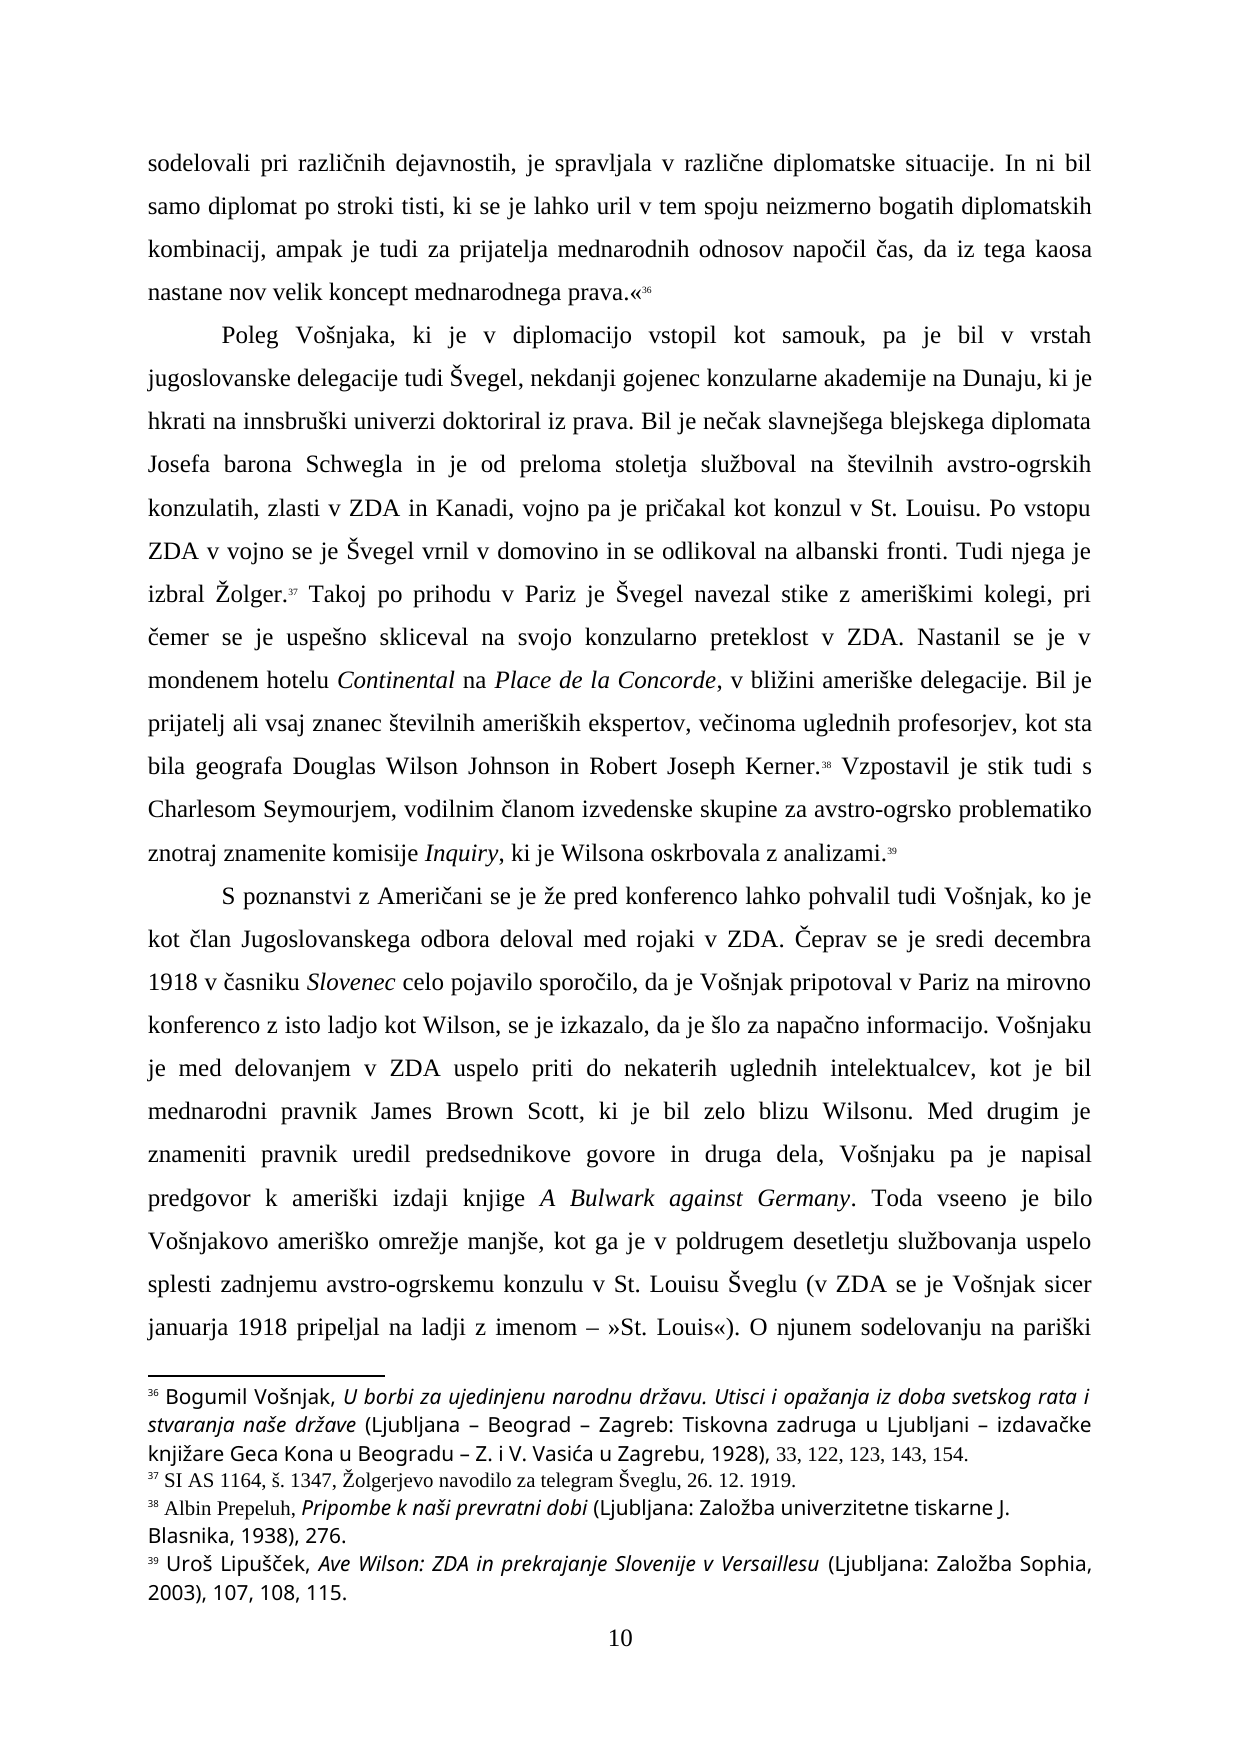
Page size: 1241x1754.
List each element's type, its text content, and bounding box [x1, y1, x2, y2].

text Poleg Vošnjaka, ki je v diplomacijo vstopil kot samouk, pa je bil v vrstah jugoslovanske delegacije tudi Švegel, nekdanji gojenec konzularne akademije na Dunaju, ki je hkrati na innsbruški univerzi doktoriral iz prava. Bil je nečak slavnejšega blejskega diplomata Josefa barona Schwegla in je od preloma stoletja služboval na številnih avstro-ogrskih konzulatih, zlasti v ZDA in Kanadi, vojno pa je pričakal kot konzul v St. Louisu. Po vstopu ZDA v vojno se je Švegel vrnil v domovino in se odlikoval na albanski fronti. Tudi njega je izbral Žolger. Takoj po prihodu v Pariz je Švegel navezal stike z ameriškimi kolegi, pri čemer se je uspešno skliceval na svojo konzularno preteklost v ZDA. Nastanil se je v mondenem hotelu Continental na Place de la Concorde, v bližini ameriške delegacije. Bil je prijatelj ali vsaj znanec številnih ameriških ekspertov, večinoma uglednih profesorjev, kot sta bila geografa Douglas Wilson Johnson in Robert Joseph Kerner. Vzpostavil je stik tudi s Charlesom Seymourjem, vodilnim članom izvedenske skupine za avstro-ogrsko problematiko znotraj znamenite komisije Inquiry, ki je Wilsona oskrbovala z analizami. [148, 320, 1093, 866]
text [148, 881, 1093, 1341]
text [148, 148, 1093, 306]
